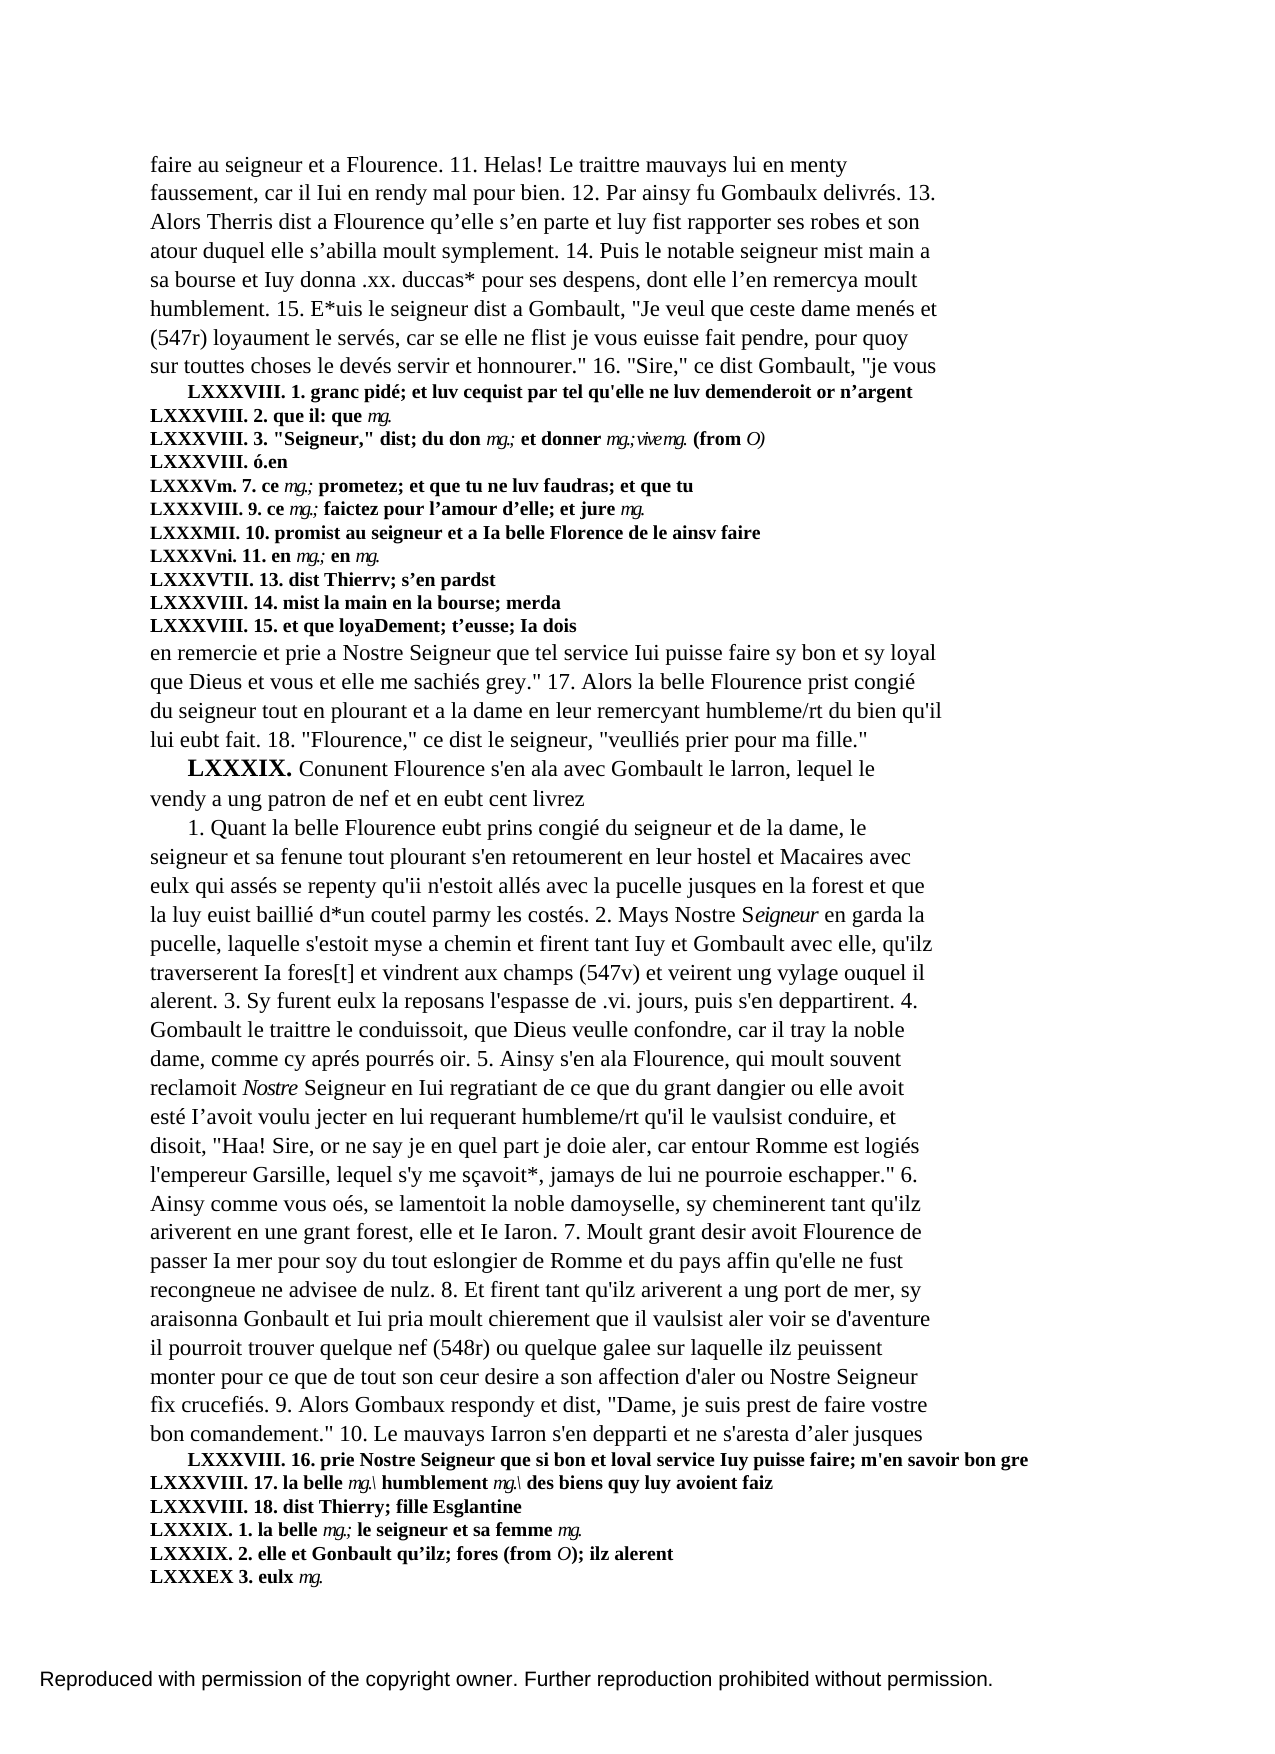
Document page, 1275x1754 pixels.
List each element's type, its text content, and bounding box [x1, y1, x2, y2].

text en remercie et prie a Nostre Seigneur que tel service Iui puisse faire sy bon et sy loyal que Dieus et vous et elle me sachiés grey." 17. Alors la belle Flourence prist congié du seigneur tout en plourant et a la dame en leur remercyant humbleme/rt du bien qu'il lui eubt fait. 18. "Flourence," ce dist le seigneur, "veulliés prier pour ma fille." [150, 638, 1125, 753]
text LXXXVIII. 3. "Seigneur," dist; du don mg.; et donner mg.; vive mg. (from O) LXXXVIII. ó.en [150, 427, 1125, 473]
text LXXXIX. 2. elle et Gonbault qu’ilz; fores (from O); ilz alerent LXXXEX 3. eulx mg. [150, 1541, 1125, 1588]
text LXXXVTII. 13. dist Thierrv; s’en pardst LXXXVIII. 14. mist la main en la bourse; merda LXXXVIII. 15. et que loyaDement; t’eusse; Ia dois [150, 567, 1125, 638]
text 1. Quant la belle Flourence eubt prins congié du seigneur et de la dame, le seigneur et sa fenune tout plourant s'en retoumerent en leur hostel et Macaires avec eulx qui assés se repenty qu'ii n'estoit allés avec la pucelle jusques en la forest et que la luy euist baillié d*un coutel parmy les costés. 2. Mays Nostre Seigneur en garda la pucelle, laquelle s'estoit myse a chemin et firent tant Iuy et Gombault avec elle, qu'ilz traverserent Ia fores[t] et vindrent aux champs (547v) et veirent ung vylage ouquel il alerent. 3. Sy furent eulx la reposans l'espasse de .vi. jours, puis s'en deppartirent. 4. Gombault le traittre le conduissoit, que Dieus veulle confondre, car il tray la noble dame, comme cy aprés pourrés oir. 5. Ainsy s'en ala Flourence, qui moult souvent reclamoit Nostre Seigneur en Iui regratiant de ce que du grant dangier ou elle avoit esté I’avoit voulu jecter en lui requerant humbleme/rt qu'il le vaulsist conduire, et disoit, "Haa! Sire, or ne say je en quel part je doie aler, car entour Romme est logiés l'empereur Garsille, lequel s'y me sçavoit*, jamays de lui ne pourroie eschapper." 6. Ainsy comme vous oés, se lamentoit la noble damoyselle, sy cheminerent tant qu'ilz ariverent en une grant forest, elle et Ie Iaron. 7. Moult grant desir avoit Flourence de passer Ia mer pour soy du tout eslongier de Romme et du pays affin qu'elle ne fust recongneue ne advisee de nulz. 8. Et firent tant qu'ilz ariverent a ung port de mer, sy araisonna Gonbault et Iui pria moult chierement que il vaulsist aler voir se d'aventure il pourroit trouver quelque nef (548r) ou quelque galee sur laquelle ilz peuissent monter pour ce que de tout son ceur desire a son affection d'aler ou Nostre Seigneur fìx crucefiés. 9. Alors Gombaux respondy et dist, "Dame, je suis prest de faire vostre bon comandement." 10. Le mauvays Iarron s'en depparti et ne s'aresta d’aler jusques [150, 813, 1125, 1448]
text LXXXVm. 7. ce mg.; prometez; et que tu ne luv faudras; et que tu LXXXVIII. 9. ce mg.; faictez pour l’amour d’elle; et jure mg. [150, 473, 1125, 520]
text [150, 149, 1125, 380]
text LXXXIX. Conunent Flourence s'en ala avec Gombault le larron, lequel le vendy a ung patron de nef et en eubt cent livrez [150, 753, 1125, 813]
text LXXXVIII. 1. granc pidé; et luv cequist par tel qu'elle ne luv demenderoit or n’argent LXXXVIII. 2. que il: que mg. [150, 380, 1125, 427]
text LXXXVIII. 16. prie Nostre Seigneur que si bon et loval service Iuy puisse faire; m'en savoir bon gre LXXXVIII. 17. la belle mg.\ humblement mg.\ des biens quy luy avoient faiz LXXXVIII. 18. dist Thierry; fille Esglantine LXXXIX. 1. la belle mg.; le seigneur et sa femme mg. [150, 1448, 1125, 1541]
text LXXXMII. 10. promist au seigneur et a Ia belle Florence de le ainsv faire LXXXVni. 11. en mg.; en mg. [150, 520, 1125, 567]
